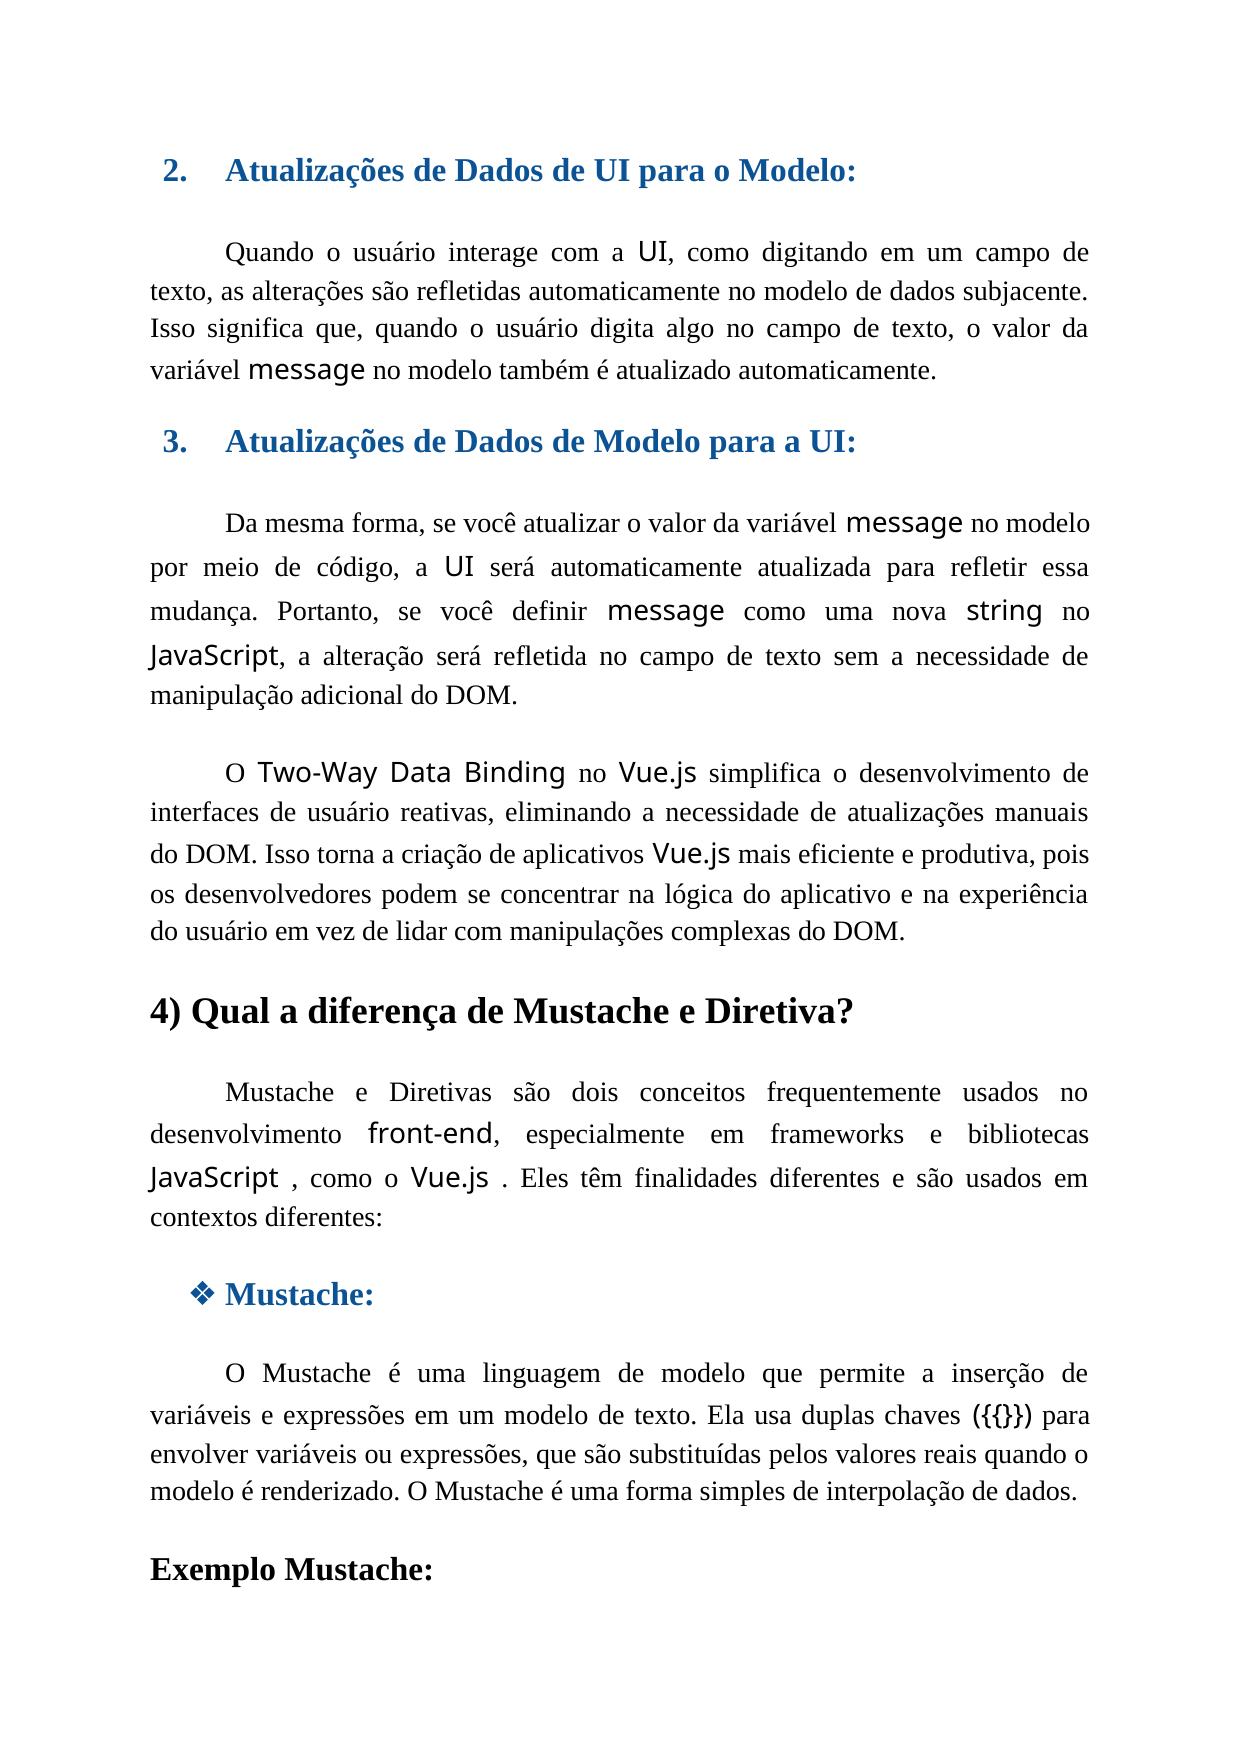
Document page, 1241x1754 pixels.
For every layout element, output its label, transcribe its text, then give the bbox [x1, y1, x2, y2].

list Atualizações de Dados de Modelo para a UI: [187, 421, 1090, 460]
text O Two-Way Data Binding no Vue.js simplifica o desenvolvimento de interfaces de usuário reativas, eliminando a necessidade de atualizações manuais do DOM. Isso torna a criação de aplicativos Vue.js mais eficiente e produtiva, pois os desenvolvedores podem se concentrar na lógica do aplicativo e na experiência do usuário em vez de lidar com manipulações complexas do DOM. [150, 752, 1090, 946]
text Mustache e Diretivas são dois conceitos frequentemente usados no desenvolvimento front-end, especialmente em frameworks e bibliotecas JavaScript , como o Vue.js . Eles têm finalidades diferentes e são usados em contextos diferentes: [150, 1075, 1090, 1233]
text O Mustache é uma linguagem de modelo que permite a inserção de variáveis e expressões em um modelo de texto. Ela usa duplas chaves ({{}}) para envolver variáveis ou expressões, que são substituídas pelos valores reais quando o modelo é renderizado. O Mustache é uma forma simples de interpolação de dados. [150, 1356, 1090, 1507]
text 4) Qual a diferença de Mustache e Diretiva? [150, 988, 1090, 1031]
list Atualizações de Dados de UI para o Modelo: [187, 150, 1090, 188]
list Mustache: [187, 1275, 1090, 1313]
text Quando o usuário interage com a UI, como digitando em um campo de texto, as alterações são refletidas automaticamente no modelo de dados subjacente. Isso significa que, quando o usuário digita algo no campo de texto, o valor da variável message no modelo também é atualizado automaticamente. [150, 231, 1090, 388]
text Exemplo Mustache: [150, 1549, 1090, 1587]
text Da mesma forma, se você atualizar o valor da variável message no modelo por meio de código, a UI será automaticamente atualizada para refletir essa mudança. Portanto, se você definir message como uma nova string no JavaScript, a alteração será refletida no campo de texto sem a necessidade de manipulação adicional do DOM. [150, 503, 1090, 710]
